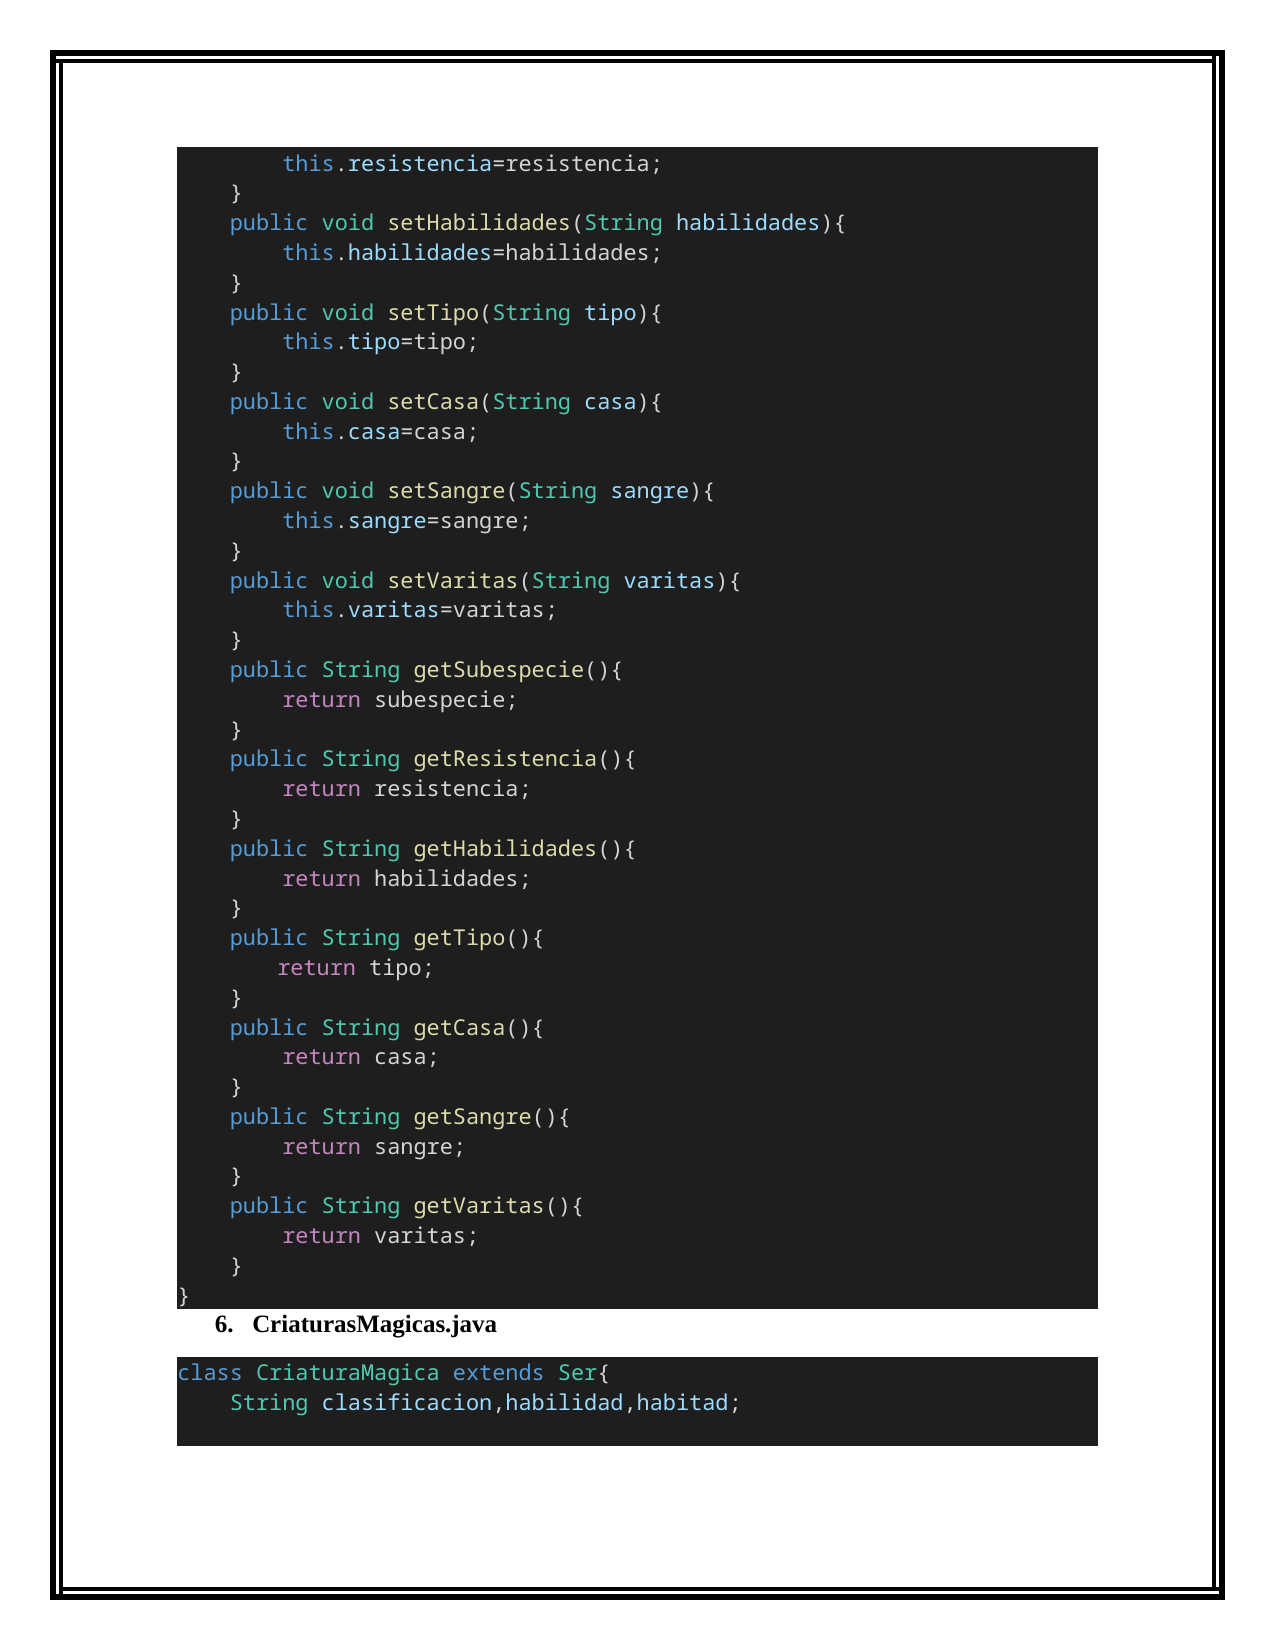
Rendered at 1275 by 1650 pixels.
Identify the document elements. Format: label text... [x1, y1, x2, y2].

text public void setVaritas(String varitas){ [177, 564, 1098, 594]
text return casa; [177, 1041, 1098, 1071]
text public String getHabilidades(){ [177, 833, 1098, 862]
text } [177, 356, 1098, 386]
text } [177, 713, 1098, 743]
text public String getSubespecie(){ [177, 654, 1098, 684]
text public void setSangre(String sangre){ [177, 475, 1098, 505]
text return resistencia; [177, 773, 1098, 803]
text } [177, 803, 1098, 833]
text } [177, 1250, 1098, 1279]
text return tipo; [177, 952, 1098, 982]
list CriaturasMagicas.java [214, 1309, 1098, 1338]
text public void setHabilidades(String habilidades){ [177, 207, 1098, 237]
text this.habilidades=habilidades; [177, 237, 1098, 267]
text public void setCasa(String casa){ [177, 386, 1098, 416]
text public String getTipo(){ [177, 922, 1098, 952]
text public String getSangre(){ [177, 1101, 1098, 1131]
text this.resistencia=resistencia; [177, 147, 1098, 177]
text String clasificacion,habilidad,habitad; [177, 1387, 1098, 1417]
text } [177, 1279, 1098, 1309]
text } [177, 1071, 1098, 1101]
text public void setTipo(String tipo){ [177, 296, 1098, 326]
text this.casa=casa; [177, 416, 1098, 445]
text } [177, 267, 1098, 296]
text } [177, 982, 1098, 1011]
text public String getCasa(){ [177, 1011, 1098, 1041]
text return varitas; [177, 1220, 1098, 1250]
text public String getVaritas(){ [177, 1190, 1098, 1220]
text } [177, 892, 1098, 922]
text class CriaturaMagica extends Ser{ [177, 1357, 1098, 1387]
text this.tipo=tipo; [177, 326, 1098, 356]
text } [177, 535, 1098, 564]
text } [177, 177, 1098, 207]
text } [177, 1160, 1098, 1190]
text return sangre; [177, 1131, 1098, 1160]
text return habilidades; [177, 862, 1098, 892]
text } [177, 445, 1098, 475]
text public String getResistencia(){ [177, 743, 1098, 773]
text this.sangre=sangre; [177, 505, 1098, 535]
text this.varitas=varitas; [177, 594, 1098, 624]
text return subespecie; [177, 684, 1098, 713]
text } [177, 624, 1098, 654]
